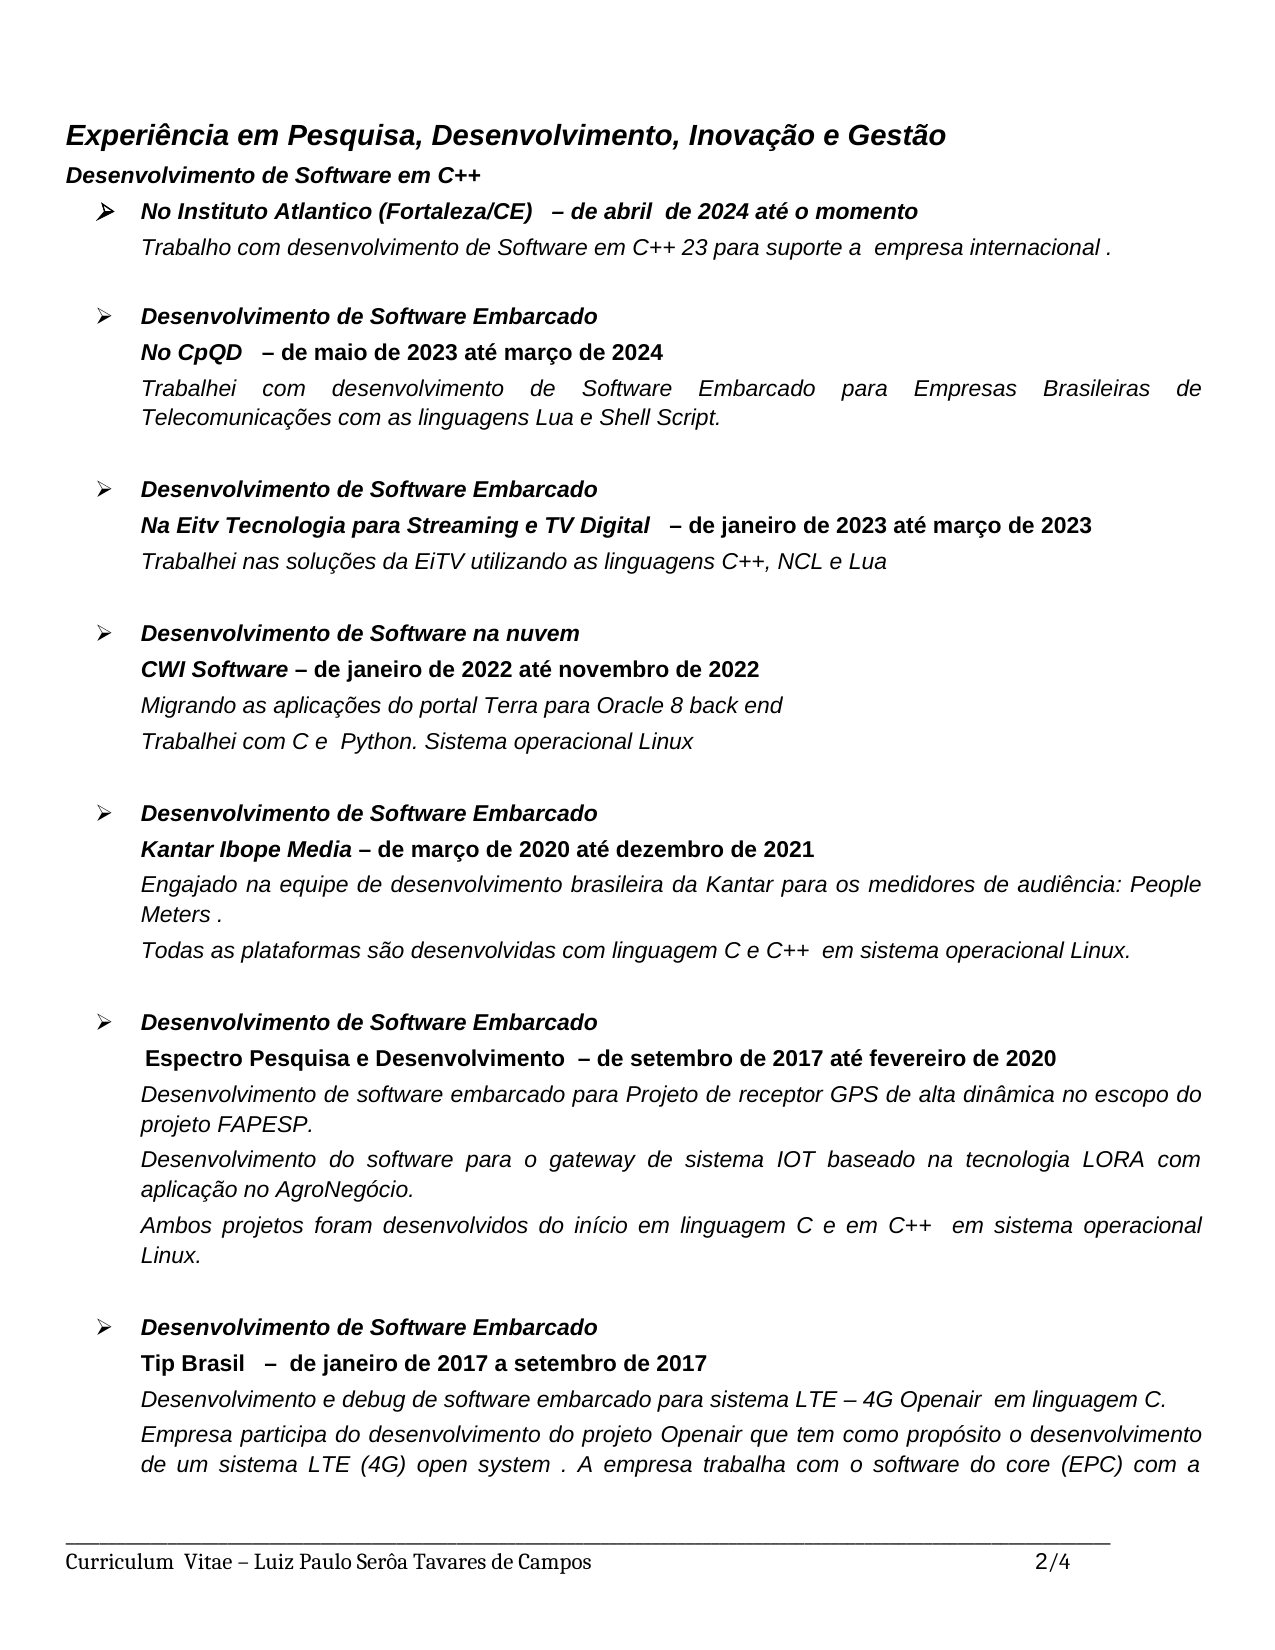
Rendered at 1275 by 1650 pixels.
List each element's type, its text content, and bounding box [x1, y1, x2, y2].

text Ambos projetos foram desenvolvidos do início em linguagem C e em C++ em sistema operacional Linux. [141, 1212, 1205, 1268]
list Desenvolvimento de Software Embarcado [95, 1009, 1205, 1035]
text Na Eitv Tecnologia para Streaming e TV Digital – de janeiro de 2023 até março de 2023 [95, 512, 1205, 538]
text Todas as plataformas são desenvolvidas com linguagem C e C++ em sistema operacional Linux. [141, 937, 1205, 963]
text Trabalho com desenvolvimento de Software em C++ 23 para suporte a empresa internacional . [141, 234, 1205, 261]
text Migrando as aplicações do portal Terra para Oracle 8 back end [141, 692, 1205, 718]
list Desenvolvimento de Software na nuvem [95, 620, 1205, 646]
text CWI Software – de janeiro de 2022 até novembro de 2022 [95, 656, 1205, 682]
text Tip Brasil – de janeiro de 2017 a setembro de 2017 [141, 1349, 1205, 1376]
text No CpQD – de maio de 2023 até março de 2024 [95, 339, 1205, 365]
text Kantar Ibope Media – de março de 2020 até dezembro de 2021 [95, 836, 1205, 862]
list Desenvolvimento de Software Embarcado [95, 303, 1205, 329]
text Desenvolvimento de software embarcado para Projeto de receptor GPS de alta dinâmica no escopo do projeto FAPESP. [141, 1081, 1205, 1137]
text Espectro Pesquisa e Desenvolvimento – de setembro de 2017 até fevereiro de 2020 [145, 1045, 1205, 1071]
text Trabalhei com desenvolvimento de Software Embarcado para Empresas Brasileiras de Telecomunicações com as linguagens Lua e Shell Script. [141, 374, 1205, 431]
text Desenvolvimento e debug de software embarcado para sistema LTE – 4G Openair em linguagem C. [141, 1386, 1205, 1412]
text Trabalhei nas soluções da EiTV utilizando as linguagens C++, NCL e Lua [141, 548, 1205, 574]
list No Instituto Atlantico (Fortaleza/CE) – de abril de 2024 até o momento [95, 198, 1205, 224]
text Engajado na equipe de desenvolvimento brasileira da Kantar para os medidores de audiência: People Meters . [141, 871, 1205, 927]
list Desenvolvimento de Software Embarcado [95, 799, 1205, 826]
list Desenvolvimento de Software Embarcado [95, 1314, 1205, 1340]
list Desenvolvimento de Software Embarcado [95, 476, 1205, 502]
text Desenvolvimento de Software em C++ [66, 162, 1205, 189]
text Desenvolvimento do software para o gateway de sistema IOT baseado na tecnologia LORA com aplicação no AgroNegócio. [141, 1146, 1205, 1202]
text Experiência em Pesquisa, Desenvolvimento, Inovação e Gestão [66, 118, 1205, 152]
text Trabalhei com C e Python. Sistema operacional Linux [141, 728, 1205, 754]
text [141, 1421, 1205, 1477]
